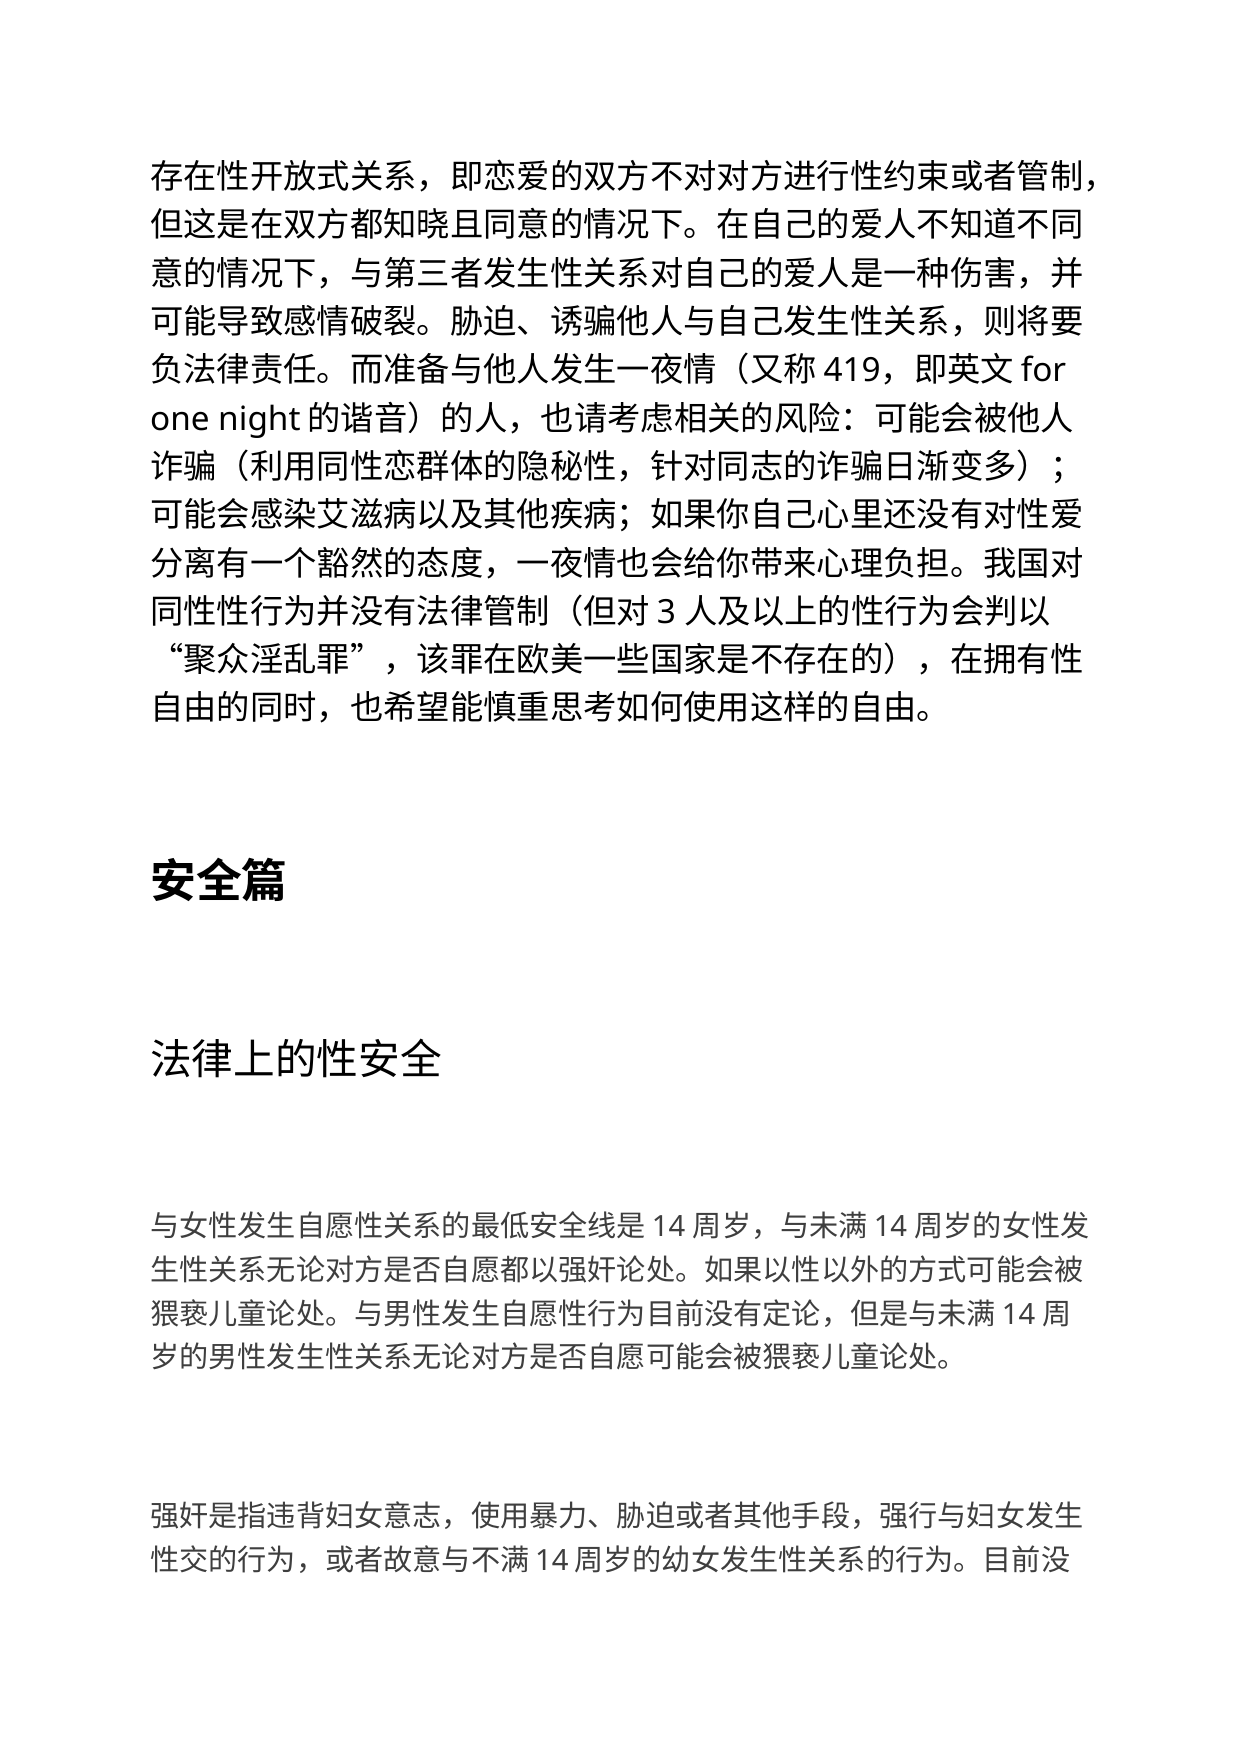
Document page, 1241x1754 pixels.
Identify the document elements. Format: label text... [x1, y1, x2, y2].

text 法律上的性安全 [150, 1026, 1090, 1086]
text 安全篇 [150, 844, 1090, 911]
text 与女性发生自愿性关系的最低安全线是14 周岁，与未满14 周岁的女性发生性关系无论对方是否自愿都以强奸论处。如果以性以外的方式可能会被猥亵儿童论处。与男性发生自愿性行为目前没有定论，但是与未满14 周岁的男性发生性关系无论对方是否自愿可能会被猥亵儿童论处。 [150, 1201, 1090, 1376]
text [150, 150, 1090, 729]
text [150, 1491, 1090, 1579]
